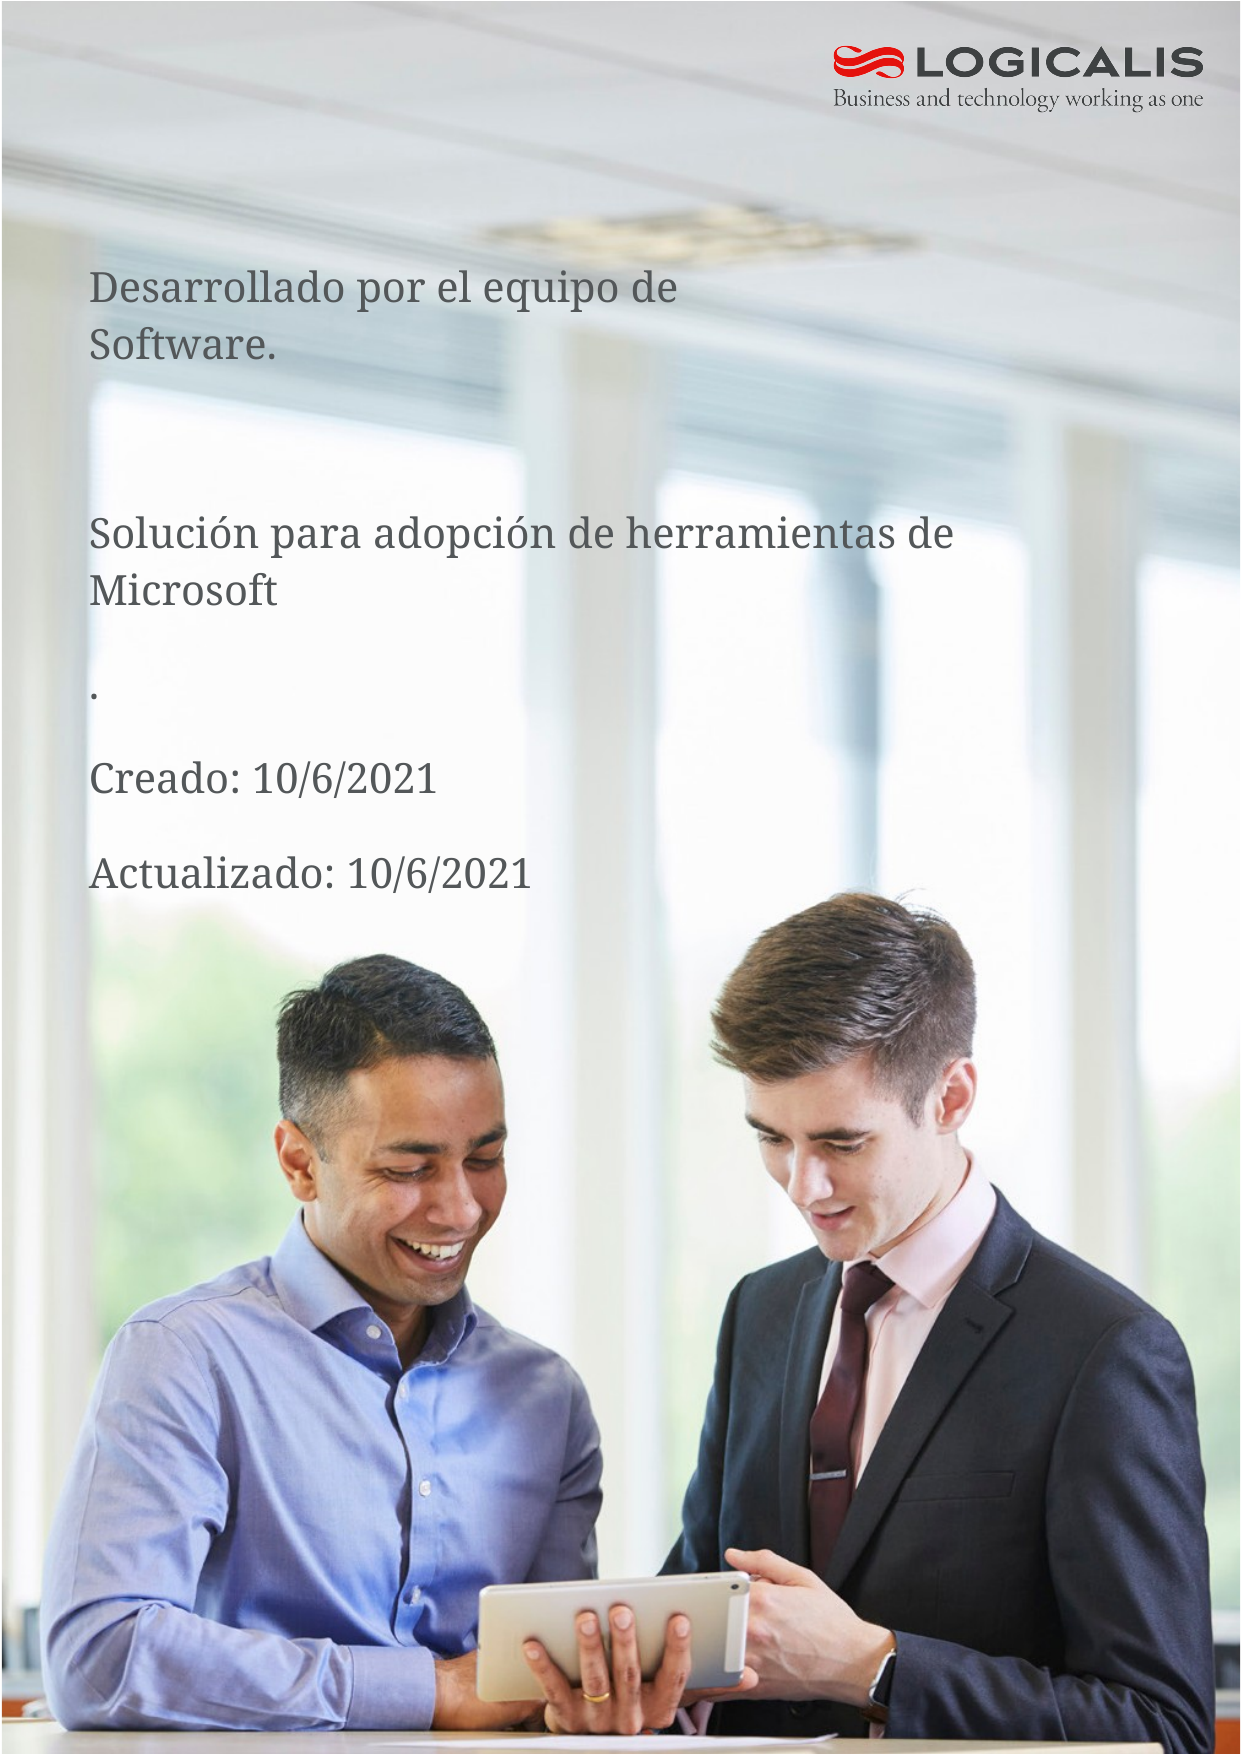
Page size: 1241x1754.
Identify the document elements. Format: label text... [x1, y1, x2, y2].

text Actualizado: [88, 843, 1090, 900]
text Desarrollado por el equipo de Software. [88, 258, 679, 372]
picture [1, 1, 1241, 1754]
text Creado: [88, 749, 1090, 806]
text . [88, 655, 1090, 712]
text Solución para adopción de herramientas de Microsoft [88, 504, 1004, 617]
